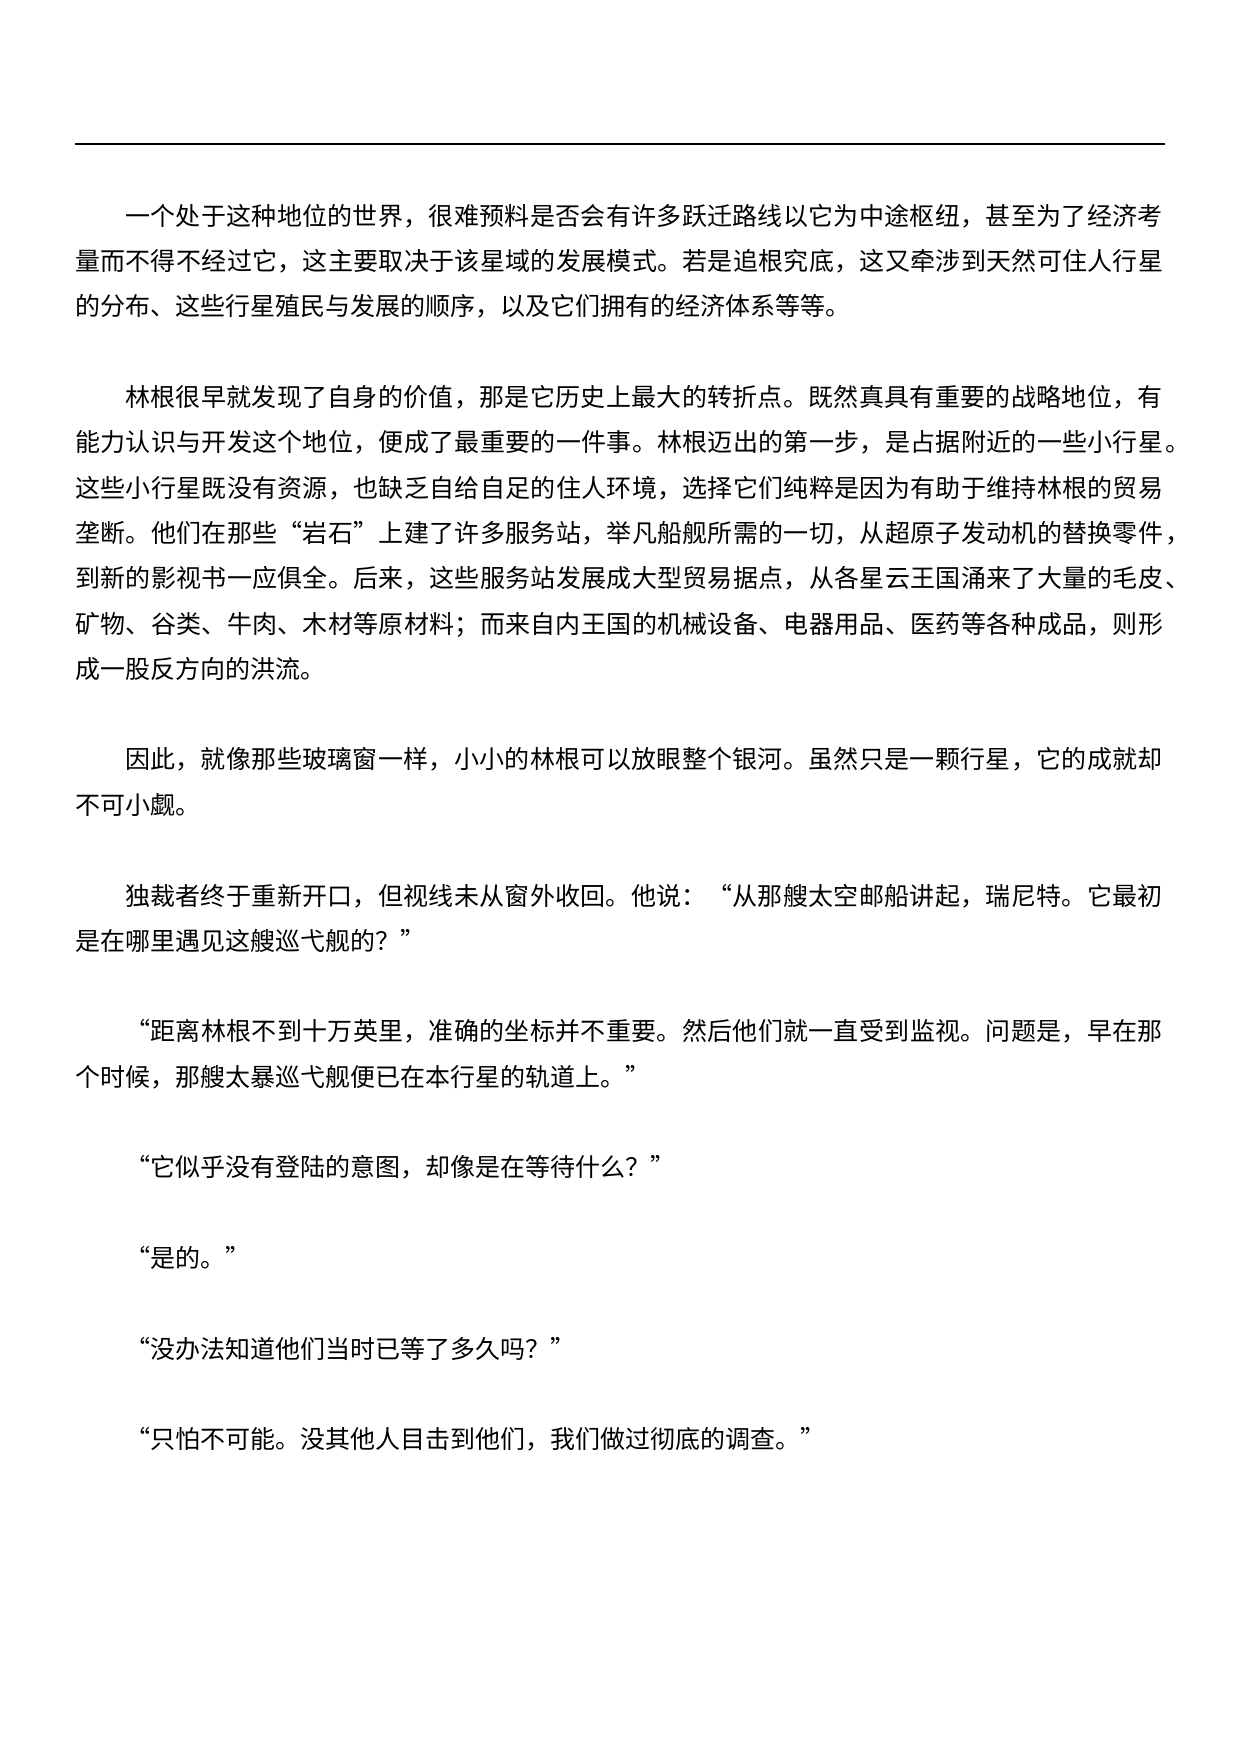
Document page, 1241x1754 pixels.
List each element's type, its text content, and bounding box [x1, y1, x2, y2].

text “没办法知道他们当时已等了多久吗？” [75, 1324, 1165, 1370]
text 因此，就像那些玻璃窗一样，小小的林根可以放眼整个银河。虽然只是一颗行星，它的成就却不可小觑。 [75, 736, 1165, 826]
text 一个处于这种地位的世界，很难预料是否会有许多跃迁路线以它为中途枢纽，甚至为了经济考量而不得不经过它，这主要取决于该星域的发展模式。若是追根究底，这又牵涉到天然可住人行星的分布、这些行星殖民与发展的顺序，以及它们拥有的经济体系等等。 [75, 192, 1165, 328]
text “是的。” [75, 1234, 1165, 1279]
text 林根很早就发现了自身的价值，那是它历史上最大的转折点。既然真具有重要的战略地位，有能力认识与开发这个地位，便成了最重要的一件事。林根迈出的第一步，是占据附近的一些小行星。这些小行星既没有资源，也缺乏自给自足的住人环境，选择它们纯粹是因为有助于维持林根的贸易垄断。他们在那些“岩石”上建了许多服务站，举凡船舰所需的一切，从超原子发动机的替换零件，到新的影视书一应俱全。后来，这些服务站发展成大型贸易据点，从各星云王国涌来了大量的毛皮、矿物、谷类、牛肉、木材等原材料；而来自内王国的机械设备、电器用品、医药等各种成品，则形成一股反方向的洪流。 [75, 373, 1165, 690]
text “距离林根不到十万英里，准确的坐标并不重要。然后他们就一直受到监视。问题是，早在那个时候，那艘太暴巡弋舰便已在本行星的轨道上。” [75, 1007, 1165, 1098]
text “只怕不可能。没其他人目击到他们，我们做过彻底的调查。” [75, 1415, 1165, 1461]
text “它似乎没有登陆的意图，却像是在等待什么？” [75, 1143, 1165, 1189]
text 独裁者终于重新开口，但视线未从窗外收回。他说：“从那艘太空邮船讲起，瑞尼特。它最初是在哪里遇见这艘巡弋舰的？” [75, 871, 1165, 962]
